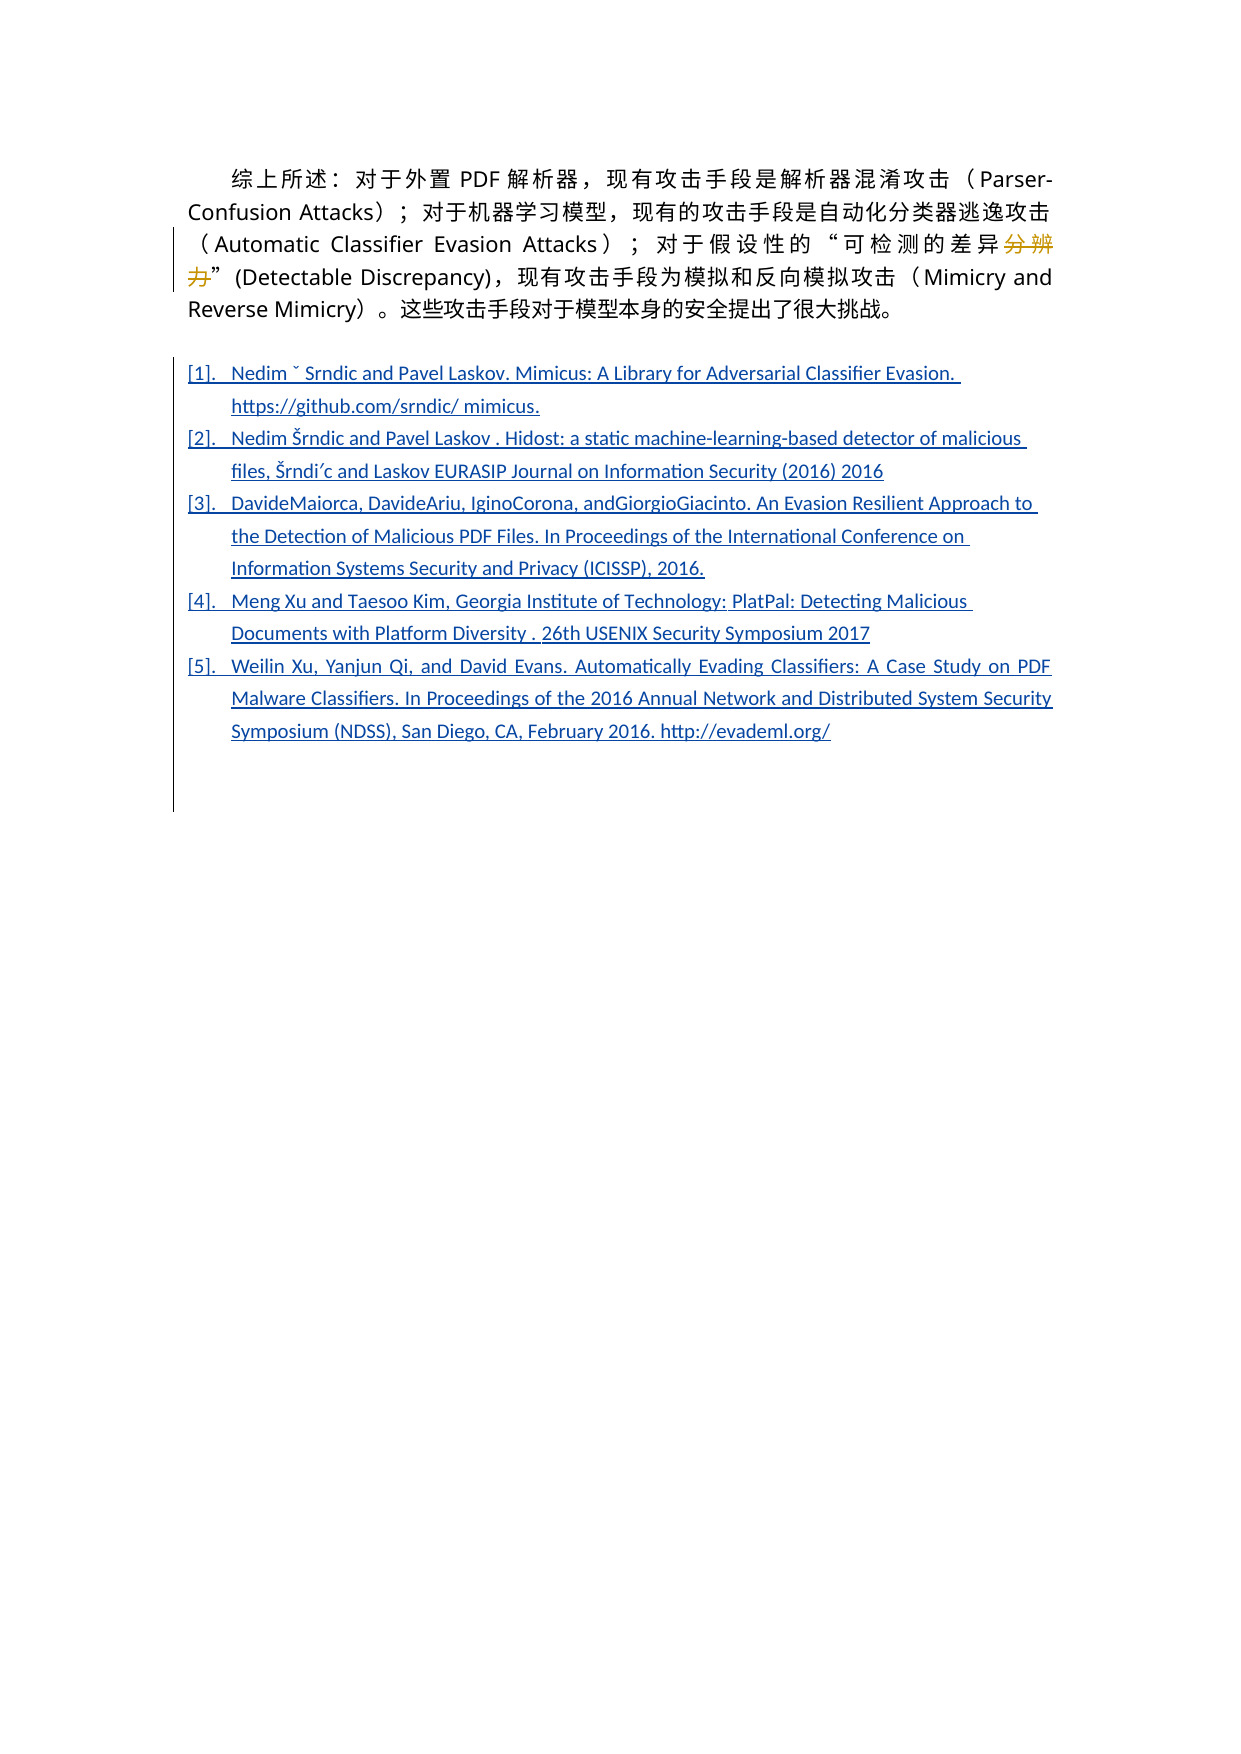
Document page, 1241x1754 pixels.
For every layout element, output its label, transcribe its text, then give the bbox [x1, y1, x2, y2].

text 综上所述：对于外置PDF解析器，现有攻击手段是解析器混淆攻击（Parser-Confusion Attacks）；对于机器学习模型，现有的攻击手段是自动化分类器逃逸攻击（Automatic Classifier Evasion Attacks）；对于假设性的“可检测的差异”(Detectable Discrepancy)，现有攻击手段为模拟和反向模拟攻击（Mimicry and Reverse Mimicry）。这些攻击手段对于模型本身的安全提出了很大挑战。 [187, 162, 1053, 324]
